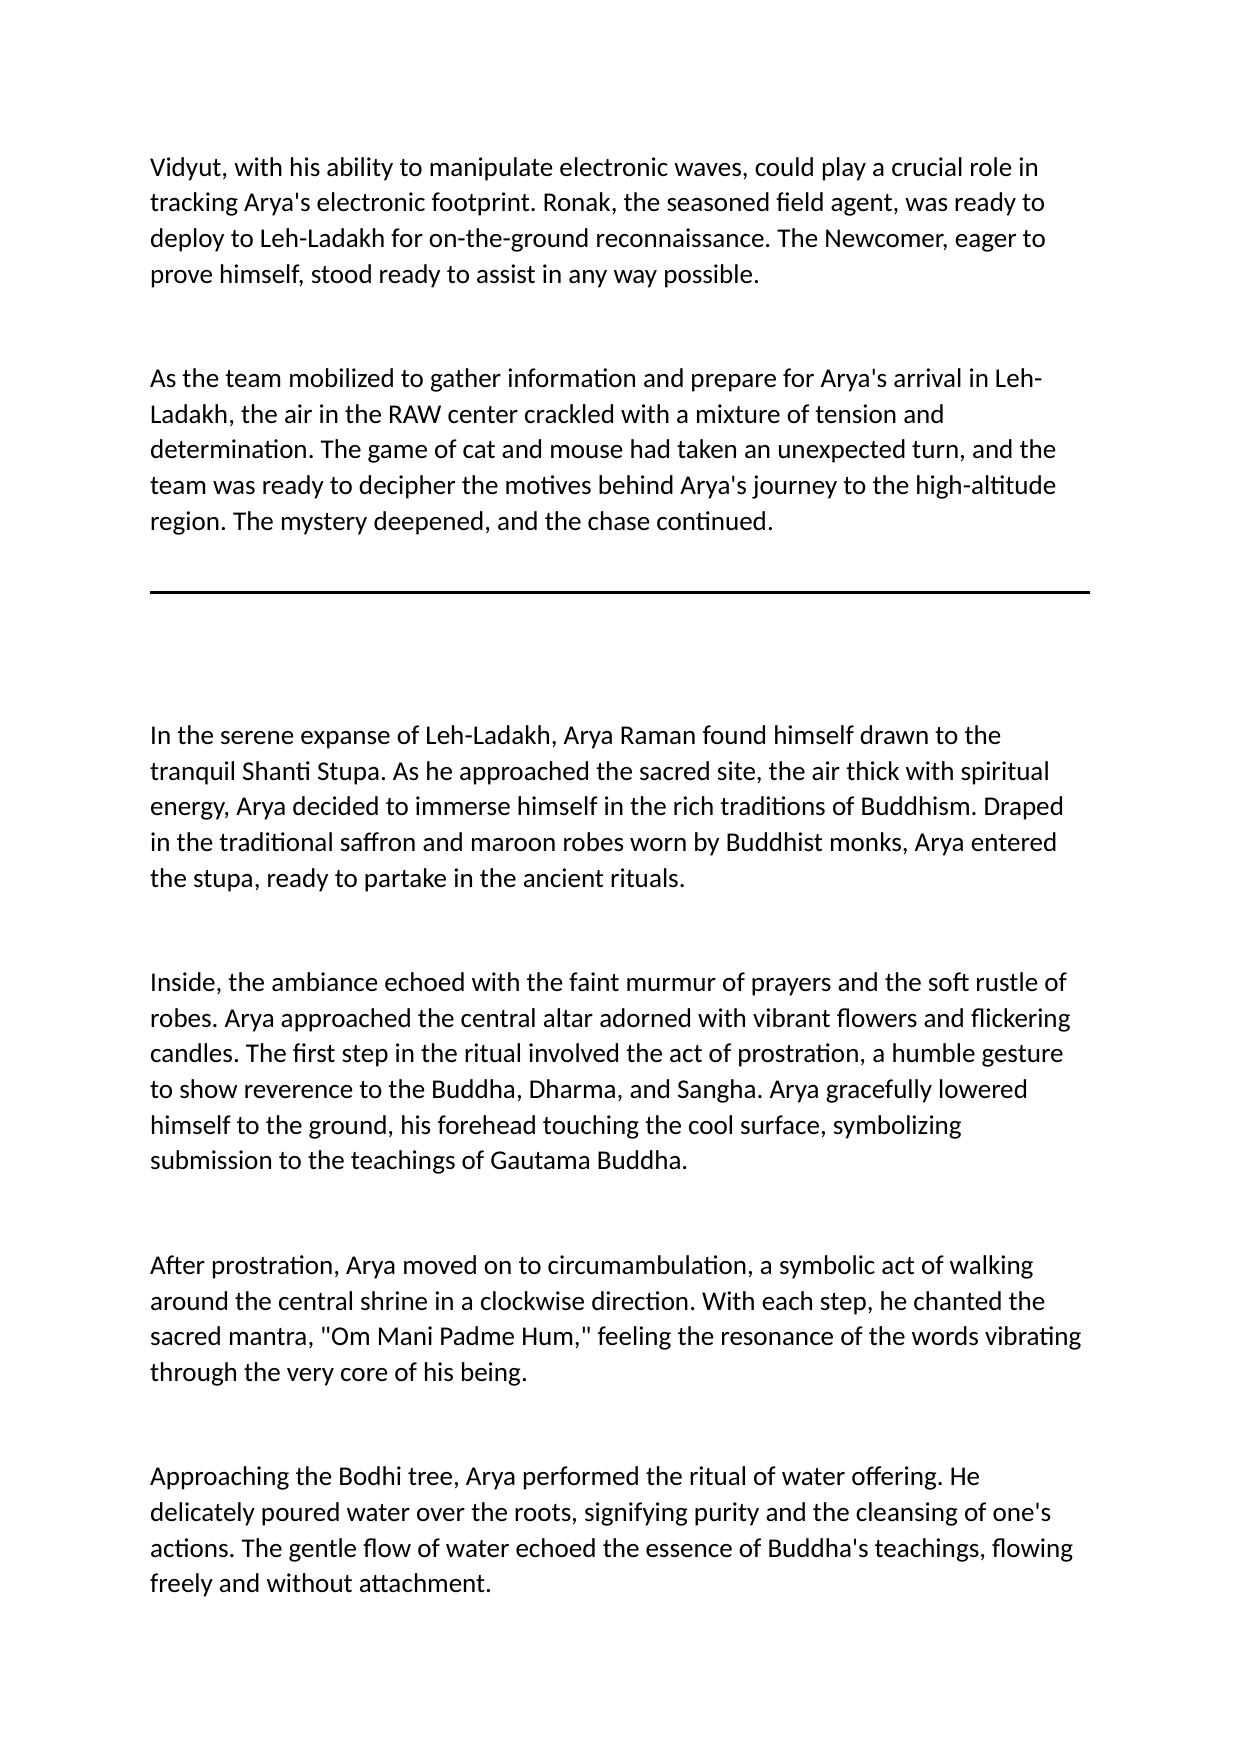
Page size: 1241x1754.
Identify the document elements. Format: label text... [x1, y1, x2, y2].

text Approaching the Bodhi tree, Arya performed the ritual of water offering. He delicately poured water over the roots, signifying purity and the cleansing of one's actions. The gentle flow of water echoed the essence of Buddha's teachings, flowing freely and without attachment. [150, 1459, 1090, 1599]
text As the team mobilized to gather information and prepare for Arya's arrival in Leh-Ladakh, the air in the RAW center crackled with a mixture of tension and determination. The game of cat and mouse had taken an unexpected turn, and the team was ready to decipher the motives behind Arya's journey to the high-altitude region. The mystery deepened, and the chase continued. [150, 361, 1090, 537]
text After prostration, Arya moved on to circumambulation, a symbolic act of walking around the central shrine in a clockwise direction. With each step, he chanted the sacred mantra, "Om Mani Padme Hum," feeling the resonance of the words vibrating through the very core of his being. [150, 1248, 1090, 1388]
text Vidyut, with his ability to manipulate electronic waves, could play a crucial role in tracking Arya's electronic footprint. Ronak, the seasoned field agent, was ready to deploy to Leh-Ladakh for on-the-ground reconnaissance. The Newcomer, eager to prove himself, stood ready to assist in any way possible. [150, 150, 1090, 290]
text Inside, the ambiance echoed with the faint murmur of prayers and the soft rustle of robes. Arya approached the central altar adorned with vibrant flowers and flickering candles. The first step in the ritual involved the act of prostration, a humble gesture to show reverence to the Buddha, Dharma, and Sangha. Arya gracefully lowered himself to the ground, his forehead touching the cool surface, symbolizing submission to the teachings of Gautama Buddha. [150, 965, 1090, 1177]
text In the serene expanse of Leh-Ladakh, Arya Raman found himself drawn to the tranquil Shanti Stupa. As he approached the sacred site, the air thick with spiritual energy, Arya decided to immerse himself in the rich traditions of Buddhism. Draped in the traditional saffron and maroon robes worn by Buddhist monks, Arya entered the stupa, ready to partake in the ancient rituals. [150, 718, 1090, 894]
